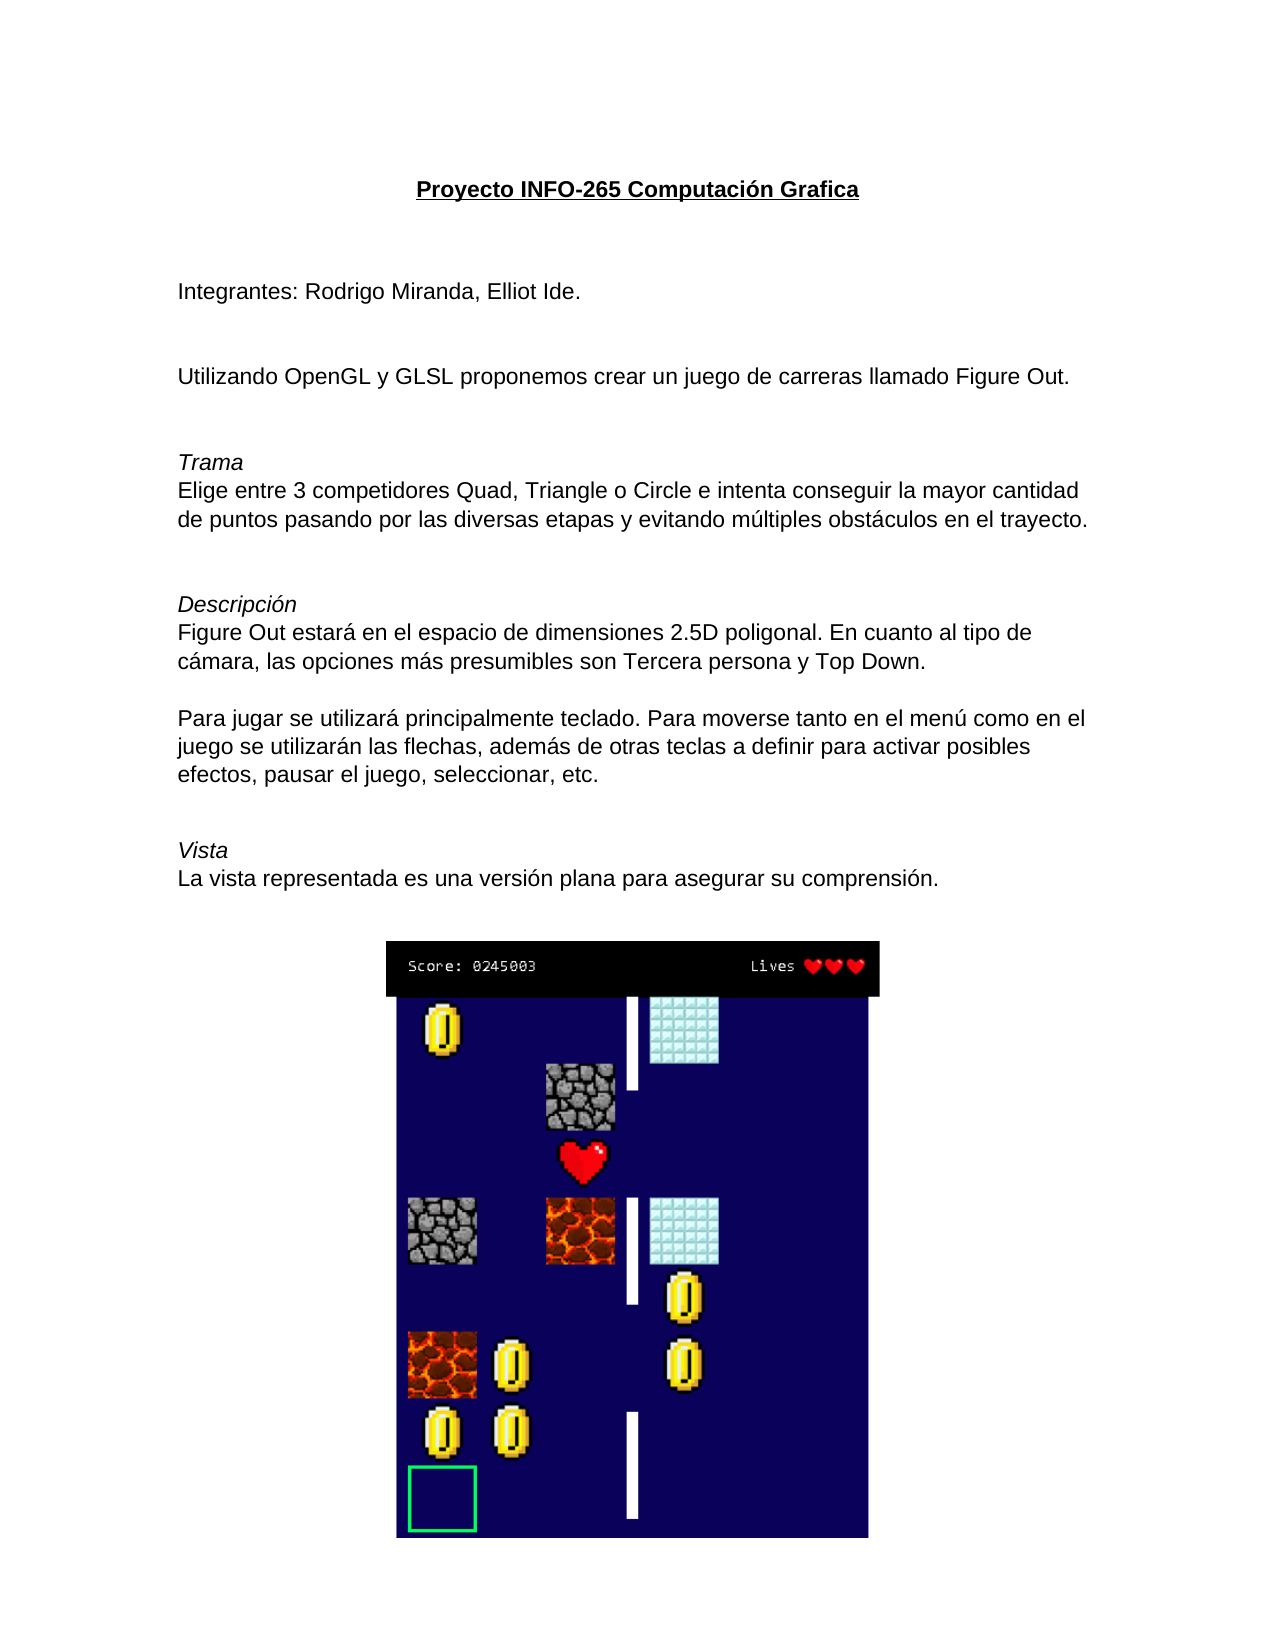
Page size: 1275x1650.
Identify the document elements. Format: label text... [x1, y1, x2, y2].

text Vista La vista representada es una versión plana para asegurar su comprensión. [177, 837, 1098, 922]
text Proyecto INFO-265 Computación Grafica [177, 148, 1098, 202]
text Integrantes: Rodrigo Miranda, Elliot Ide. Utilizando OpenGL y GLSL proponemos crear un juego de carreras llamado Figure Out. Trama Elige entre 3 competidores Quad, Triangle o Circle e intenta conseguir la mayor cantidad de puntos pasando por las diversas etapas y evitando múltiples obstáculos en el trayecto. Descripción Figure Out estará en el espacio de dimensiones 2.5D poligonal. En cuanto al tipo de cámara, las opciones más presumibles son Tercera persona y Top Down. Para jugar se utilizará principalmente teclado. Para moverse tanto en el menú como en el juego se utilizarán las flechas, además de otras teclas a definir para activar posibles efectos, pausar el juego, seleccionar, etc. [177, 221, 1098, 818]
picture [386, 941, 880, 1538]
